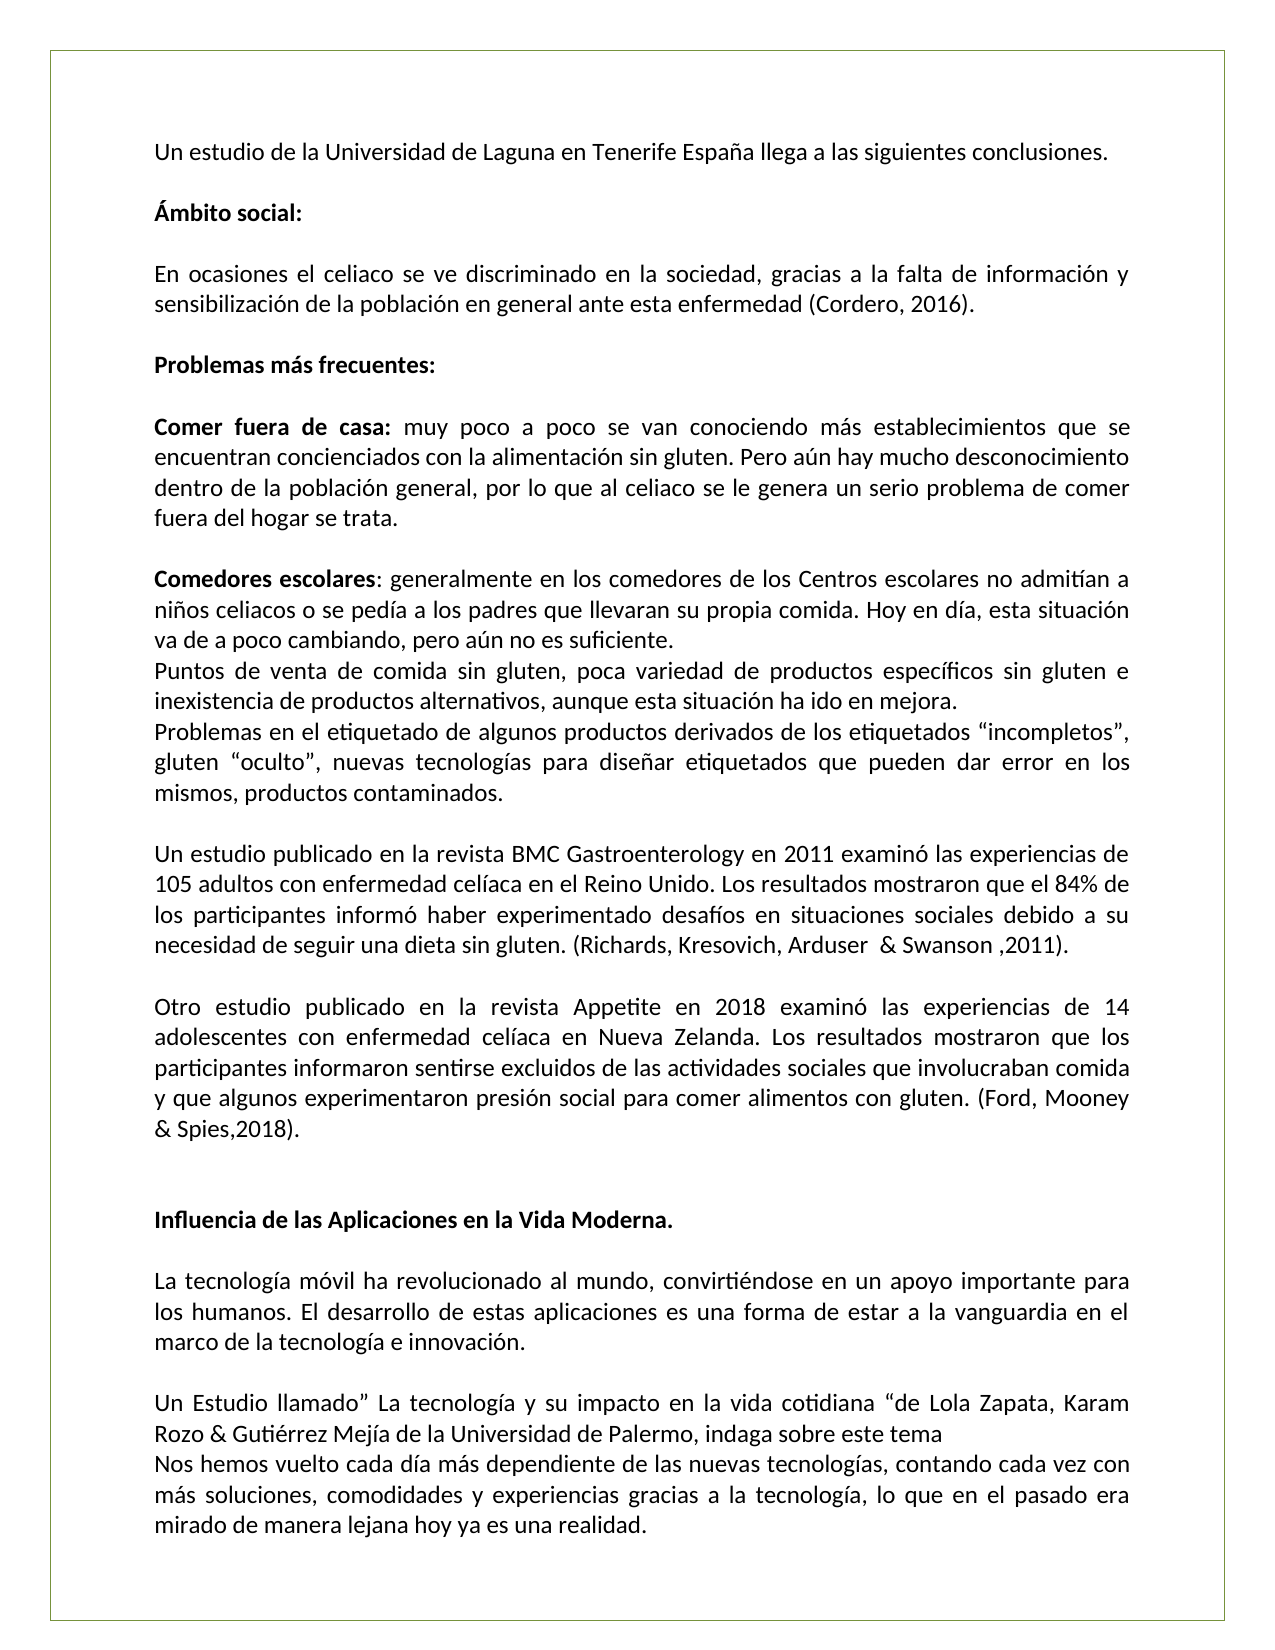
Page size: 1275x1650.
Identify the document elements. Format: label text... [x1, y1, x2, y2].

text Un estudio de la Universidad de Laguna en Tenerife España llega a las siguientes conclusiones. [154, 136, 1131, 167]
text Comedores escolares: generalmente en los comedores de los Centros escolares no admitían a niños celiacos o se pedía a los padres que llevaran su propia comida. Hoy en día, esta situación va de a poco cambiando, pero aún no es suficiente. [154, 563, 1131, 655]
text En ocasiones el celiaco se ve discriminado en la sociedad, gracias a la falta de información y sensibilización de la población en general ante esta enfermedad (Cordero, 2016). [154, 258, 1131, 319]
text Problemas más frecuentes: [154, 350, 1131, 380]
text Comer fuera de casa: muy poco a poco se van conociendo más establecimientos que se encuentran concienciados con la alimentación sin gluten. Pero aún hay mucho desconocimiento dentro de la población general, por lo que al celiaco se le genera un serio problema de comer fuera del hogar se trata. [154, 411, 1131, 533]
text Otro estudio publicado en la revista Appetite en 2018 examinó las experiencias de 14 adolescentes con enfermedad celíaca en Nueva Zelanda. Los resultados mostraron que los participantes informaron sentirse excluidos de las actividades sociales que involucraban comida y que algunos experimentaron presión social para comer alimentos con gluten. (Ford, Mooney & Spies,2018). [154, 991, 1131, 1143]
text Puntos de venta de comida sin gluten, poca variedad de productos específicos sin gluten e inexistencia de productos alternativos, aunque esta situación ha ido en mejora. [154, 655, 1131, 716]
text Un Estudio llamado” La tecnología y su impacto en la vida cotidiana “de Lola Zapata, Karam Rozo & Gutiérrez Mejía de la Universidad de Palermo, indaga sobre este tema [154, 1387, 1131, 1448]
text Influencia de las Aplicaciones en la Vida Moderna. [154, 1204, 1131, 1235]
text La tecnología móvil ha revolucionado al mundo, convirtiéndose en un apoyo importante para los humanos. El desarrollo de estas aplicaciones es una forma de estar a la vanguardia en el marco de la tecnología e innovación. [154, 1265, 1131, 1357]
text Ámbito social: [154, 197, 1131, 228]
text Problemas en el etiquetado de algunos productos derivados de los etiquetados “incompletos”, gluten “oculto”, nuevas tecnologías para diseñar etiquetados que pueden dar error en los mismos, productos contaminados. [154, 716, 1131, 807]
text Un estudio publicado en la revista BMC Gastroenterology en 2011 examinó las experiencias de 105 adultos con enfermedad celíaca en el Reino Unido. Los resultados mostraron que el 84% de los participantes informó haber experimentado desafíos en situaciones sociales debido a su necesidad de seguir una dieta sin gluten. (Richards, Kresovich, Arduser & Swanson ,2011). [154, 838, 1131, 960]
text Nos hemos vuelto cada día más dependiente de las nuevas tecnologías, contando cada vez con más soluciones, comodidades y experiencias gracias a la tecnología, lo que en el pasado era mirado de manera lejana hoy ya es una realidad. [154, 1448, 1131, 1540]
